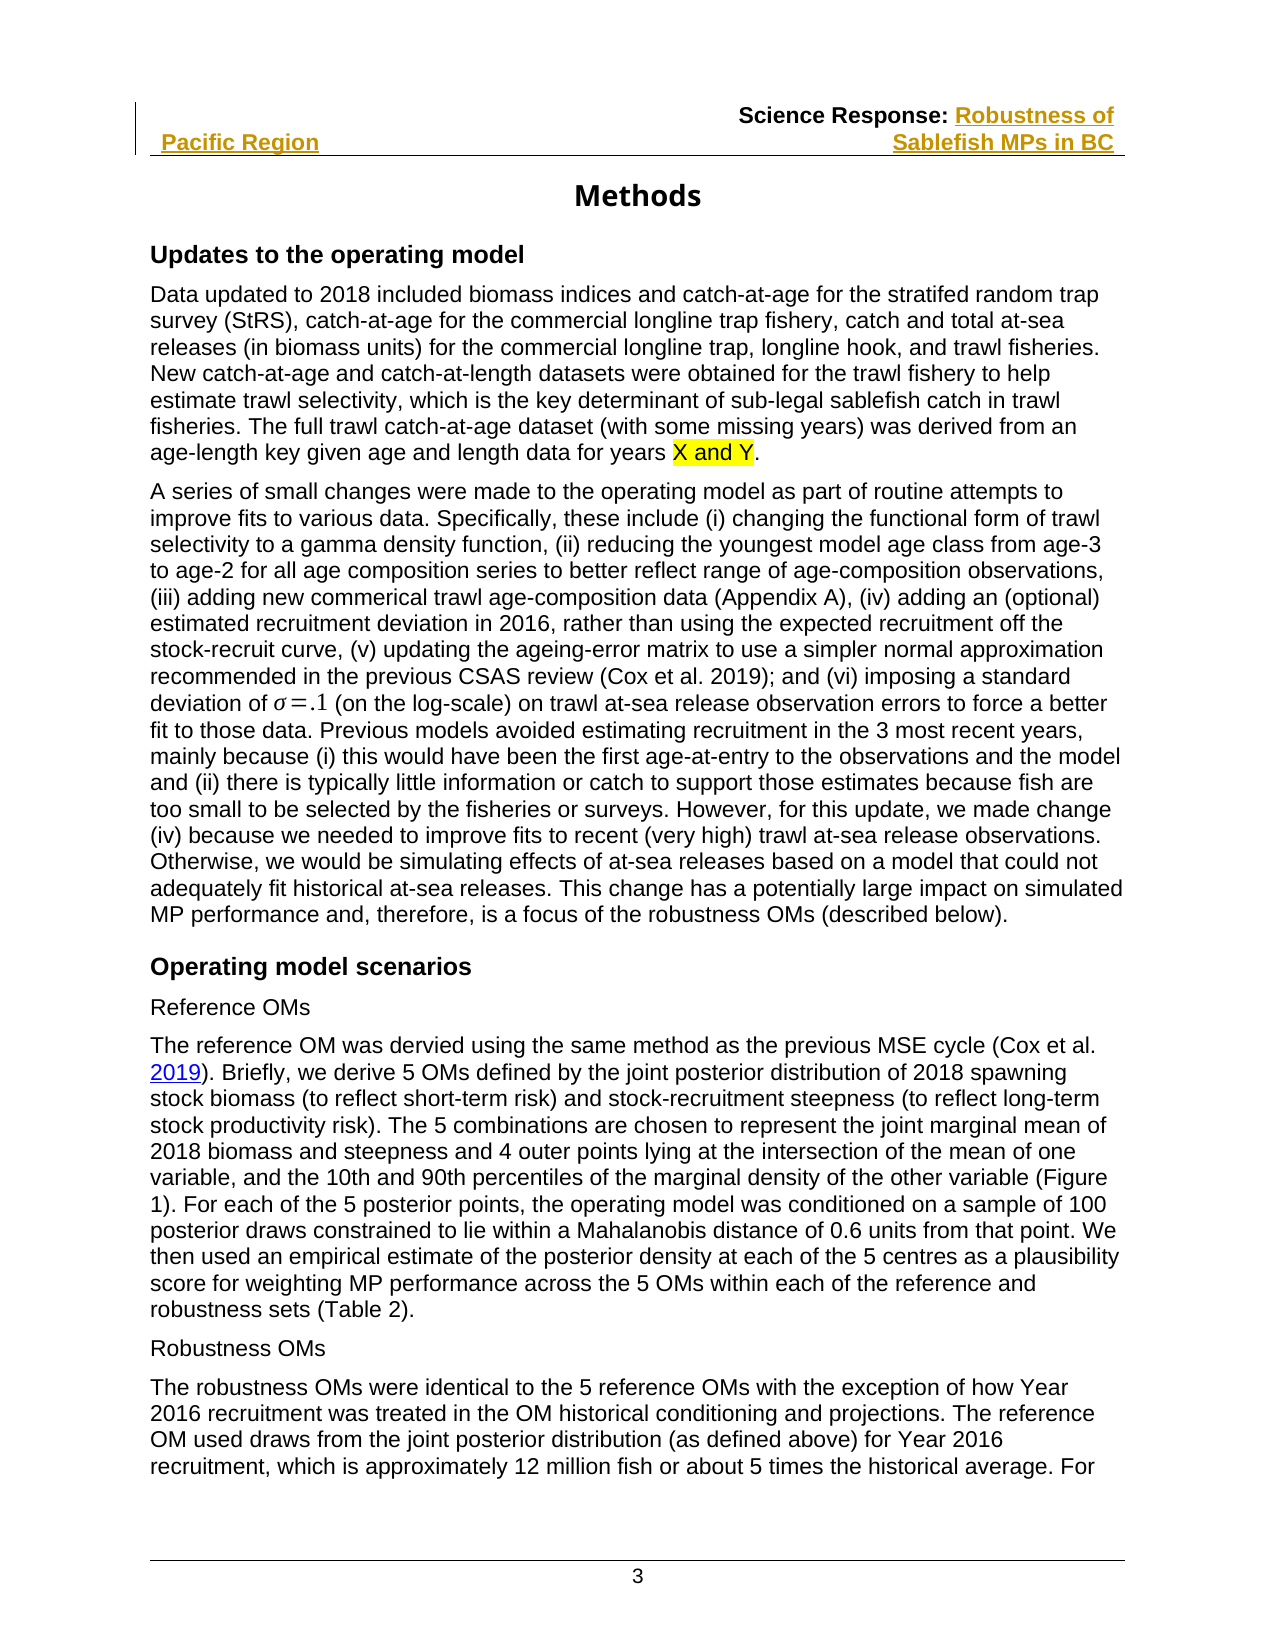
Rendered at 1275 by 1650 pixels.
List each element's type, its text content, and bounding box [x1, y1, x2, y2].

text A series of small changes were made to the operating model as part of routine attempts to improve fits to various data. Specifically, these include (i) changing the functional form of trawl selectivity to a gamma density function, (ii) reducing the youngest model age class from age-3 to age-2 for all age composition series to better reflect range of age-composition observations, (iii) adding new commerical trawl age-composition data (Appendix A), (iv) adding an (optional) estimated recruitment deviation in 2016, rather than using the expected recruitment off the stock-recruit curve, (v) updating the ageing-error matrix to use a simpler normal approximation recommended in the previous CSAS review (Cox et al. 2019); and (vi) imposing a standard deviation of (on the log-scale) on trawl at-sea release observation errors to force a better fit to those data. Previous models avoided estimating recruitment in the 3 most recent years, mainly because (i) this would have been the first age-at-entry to the observations and the model and (ii) there is typically little information or catch to support those estimates because fish are too small to be selected by the fisheries or surveys. However, for this update, we made change (iv) because we needed to improve fits to recent (very high) trawl at-sea release observations. Otherwise, we would be simulating effects of at-sea releases based on a model that could not adequately fit historical at-sea releases. This change has a potentially large impact on simulated MP performance and, therefore, is a focus of the robustness OMs (described below). [150, 478, 1125, 927]
text Reference OMs [150, 994, 1125, 1020]
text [150, 1374, 1125, 1479]
subtitle Updates to the operating model [150, 240, 1125, 269]
text The reference OM was dervied using the same method as the previous MSE cycle (Cox et al. 2019). Briefly, we derive 5 OMs defined by the joint posterior distribution of 2018 spawning stock biomass (to reflect short-term risk) and stock-recruitment steepness (to reflect long-term stock productivity risk). The 5 combinations are chosen to represent the joint marginal mean of 2018 biomass and steepness and 4 outer points lying at the intersection of the mean of one variable, and the 10th and 90th percentiles of the marginal density of the other variable (Figure 1). For each of the 5 posterior points, the operating model was conditioned on a sample of 100 posterior draws constrained to lie within a Mahalanobis distance of 0.6 units from that point. We then used an empirical estimate of the posterior density at each of the 5 centres as a plausibility score for weighting MP performance across the 5 OMs within each of the reference and robustness sets (Table 2). [150, 1032, 1125, 1322]
text Robustness OMs [150, 1335, 1125, 1361]
subtitle Methods [150, 175, 1125, 215]
subtitle Operating model scenarios [150, 952, 1125, 981]
text Data updated to 2018 included biomass indices and catch-at-age for the stratifed random trap survey (StRS), catch-at-age for the commercial longline trap fishery, catch and total at-sea releases (in biomass units) for the commercial longline trap, longline hook, and trawl fisheries. New catch-at-age and catch-at-length datasets were obtained for the trawl fishery to help estimate trawl selectivity, which is the key determinant of sub-legal sablefish catch in trawl fisheries. The full trawl catch-at-age dataset (with some missing years) was derived from an age-length key given age and length data for years X and Y. [150, 281, 1125, 466]
